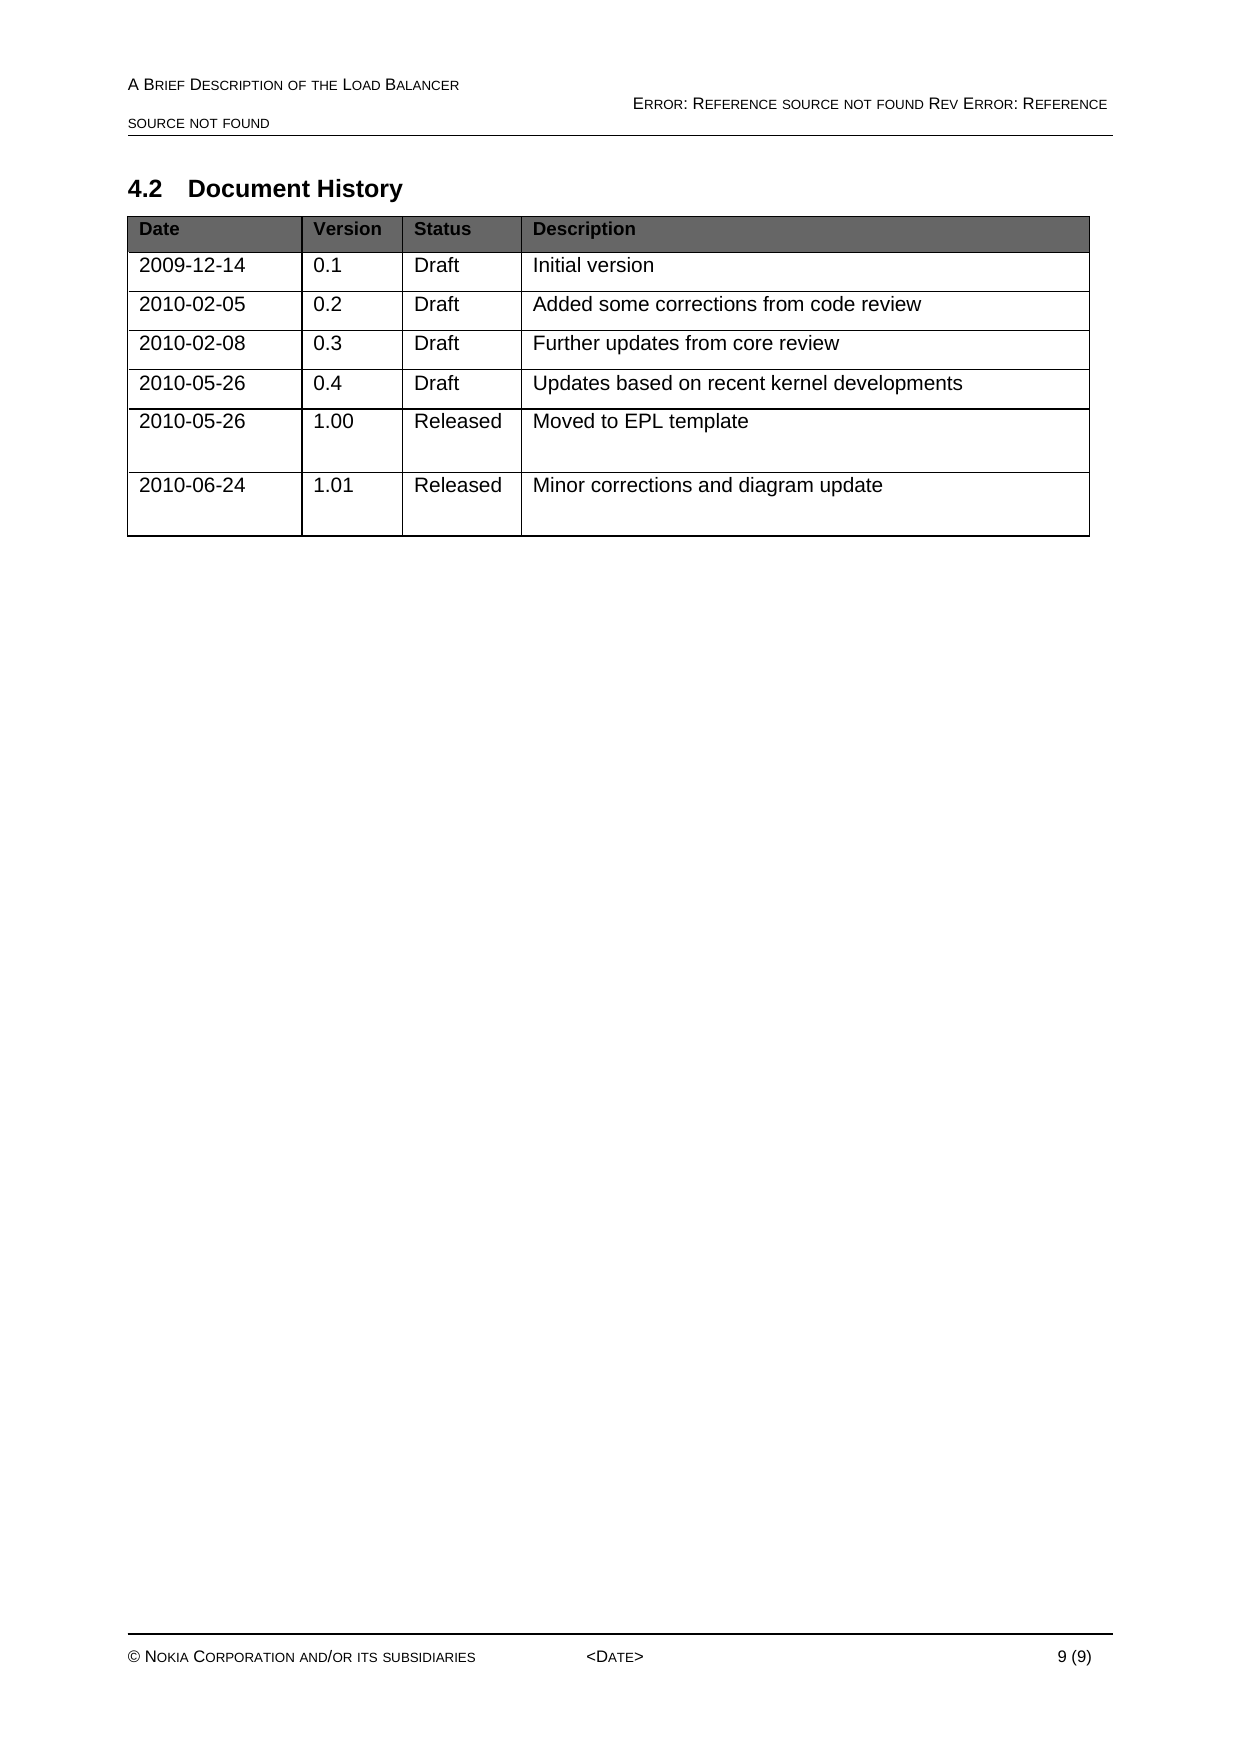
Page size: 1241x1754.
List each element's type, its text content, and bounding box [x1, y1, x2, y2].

table_cell Released [403, 410, 521, 471]
table_cell 1.00 [303, 410, 402, 471]
table_cell Moved to EPL template [522, 410, 1089, 471]
table_cell 2009-12-14 [128, 253, 301, 291]
table_cell 2010-05-26 [128, 409, 301, 471]
table_cell 2010-05-26 [128, 370, 301, 408]
table_header Date [128, 217, 301, 252]
table_cell Added some corrections from code review [522, 292, 1089, 330]
table_cell Released [403, 473, 521, 535]
table_cell Initial version [522, 253, 1089, 291]
table_cell Minor corrections and diagram update [522, 473, 1089, 535]
table_cell Draft [403, 370, 521, 408]
table_header Status [403, 217, 521, 252]
table_cell Further updates from core review [522, 331, 1089, 369]
table_cell Draft [403, 292, 521, 330]
table_cell 2010-02-05 [128, 292, 301, 330]
table_cell 0.3 [303, 331, 402, 369]
table_header Version [303, 217, 402, 252]
table_cell 0.4 [303, 370, 402, 408]
table_cell 1.01 [303, 473, 402, 535]
table_cell 0.1 [303, 253, 402, 291]
subtitle Document History [128, 174, 1113, 203]
table_cell Draft [403, 331, 521, 369]
table_cell 0.2 [303, 292, 402, 330]
table_cell 2010-02-08 [128, 331, 301, 369]
table_cell 2010-06-24 [128, 473, 301, 535]
table_cell Updates based on recent kernel developments [522, 370, 1089, 408]
table_header Description [522, 217, 1089, 252]
table_cell Draft [403, 253, 521, 291]
